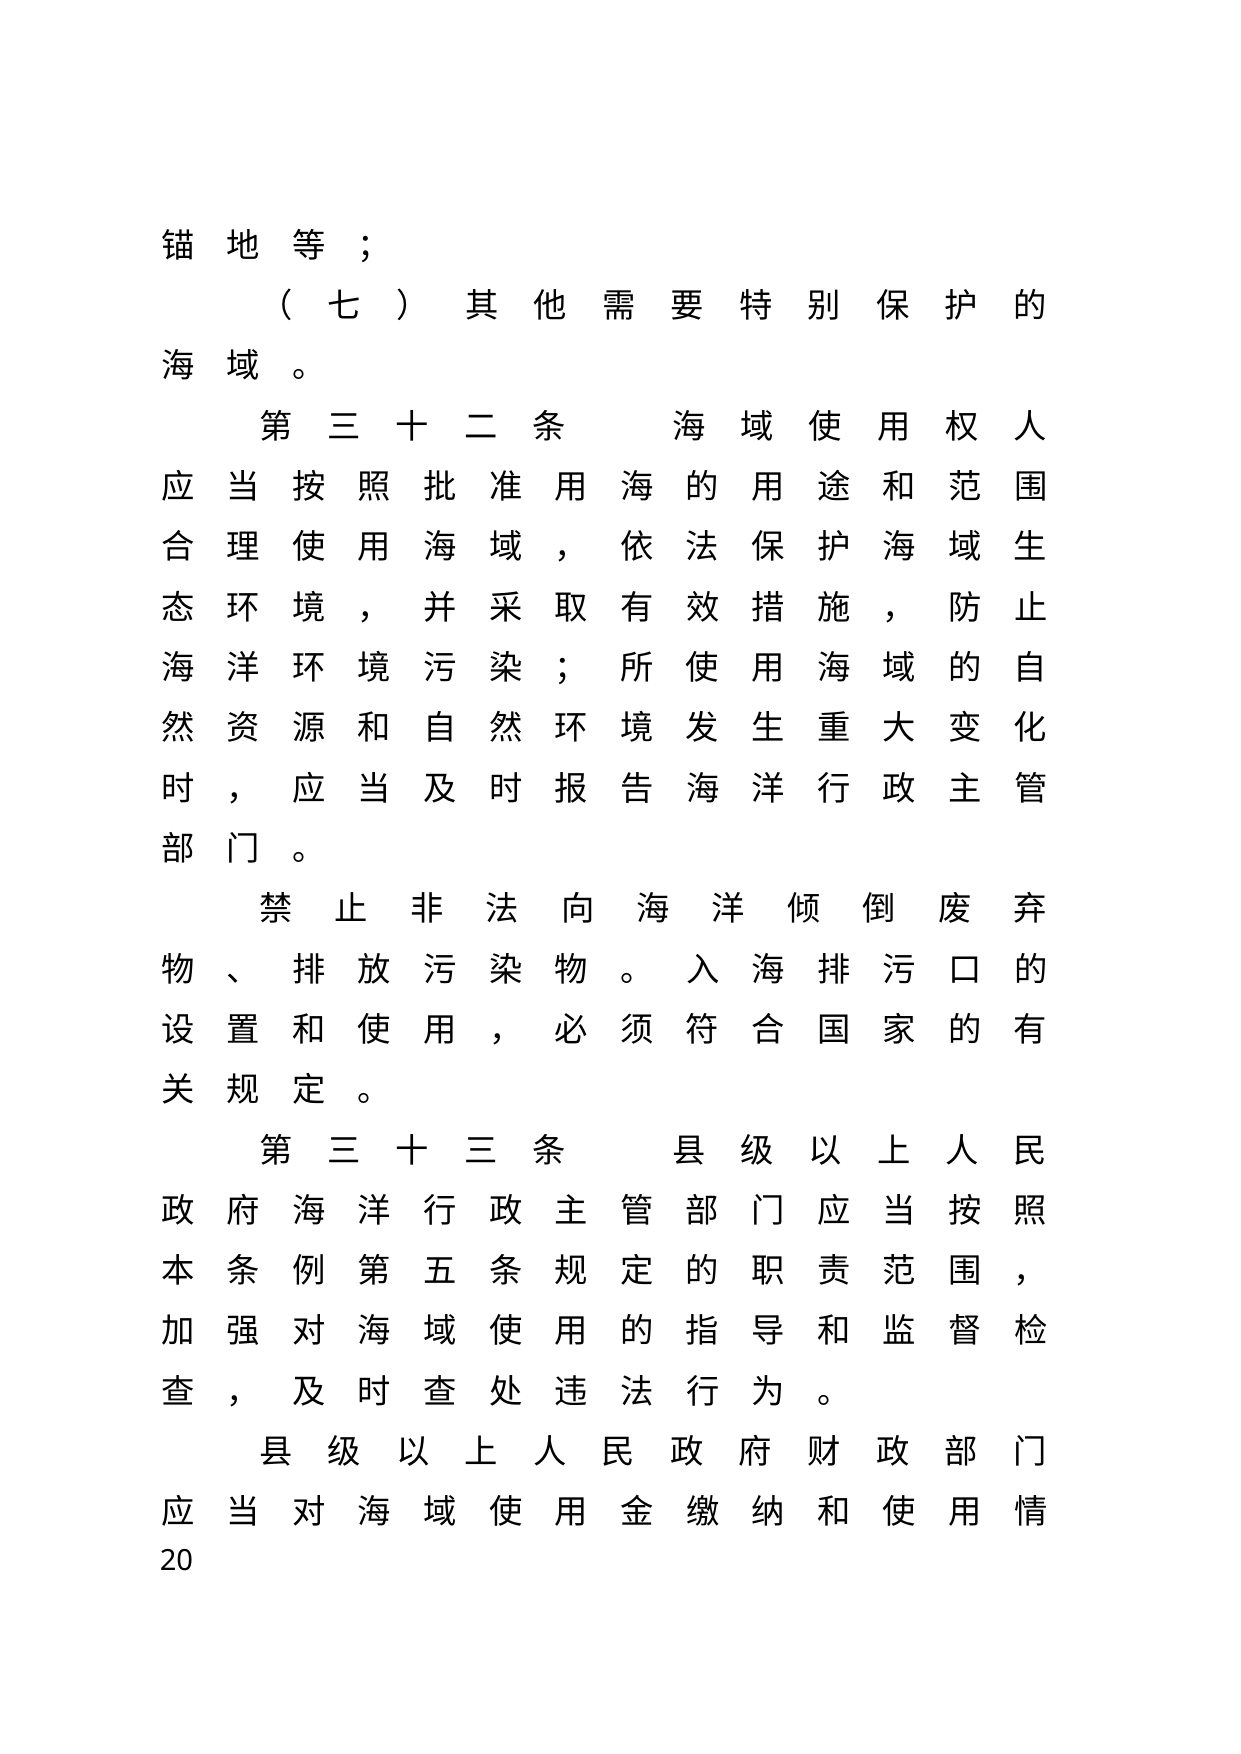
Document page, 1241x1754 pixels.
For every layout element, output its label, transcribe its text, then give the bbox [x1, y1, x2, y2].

text （七）其他需要特别保护的海域。 [161, 273, 1079, 393]
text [161, 1419, 1079, 1539]
text 禁止非法向海洋倾倒废弃物、排放污染物。入海排污口的设置和使用，必须符合国家的有关规定。 [161, 876, 1079, 1117]
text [161, 213, 1079, 273]
text 第三十三条 县级以上人民政府海洋行政主管部门应当按照本条例第五条规定的职责范围，加强对海域使用的指导和监督检查，及时查处违法行为。 [161, 1117, 1079, 1419]
text 第三十二条 海域使用权人应当按照批准用海的用途和范围合理使用海域，依法保护海域生态环境，并采取有效措施，防止海洋环境污染；所使用海域的自然资源和自然环境发生重大变化时，应当及时报告海洋行政主管部门。 [161, 393, 1079, 876]
